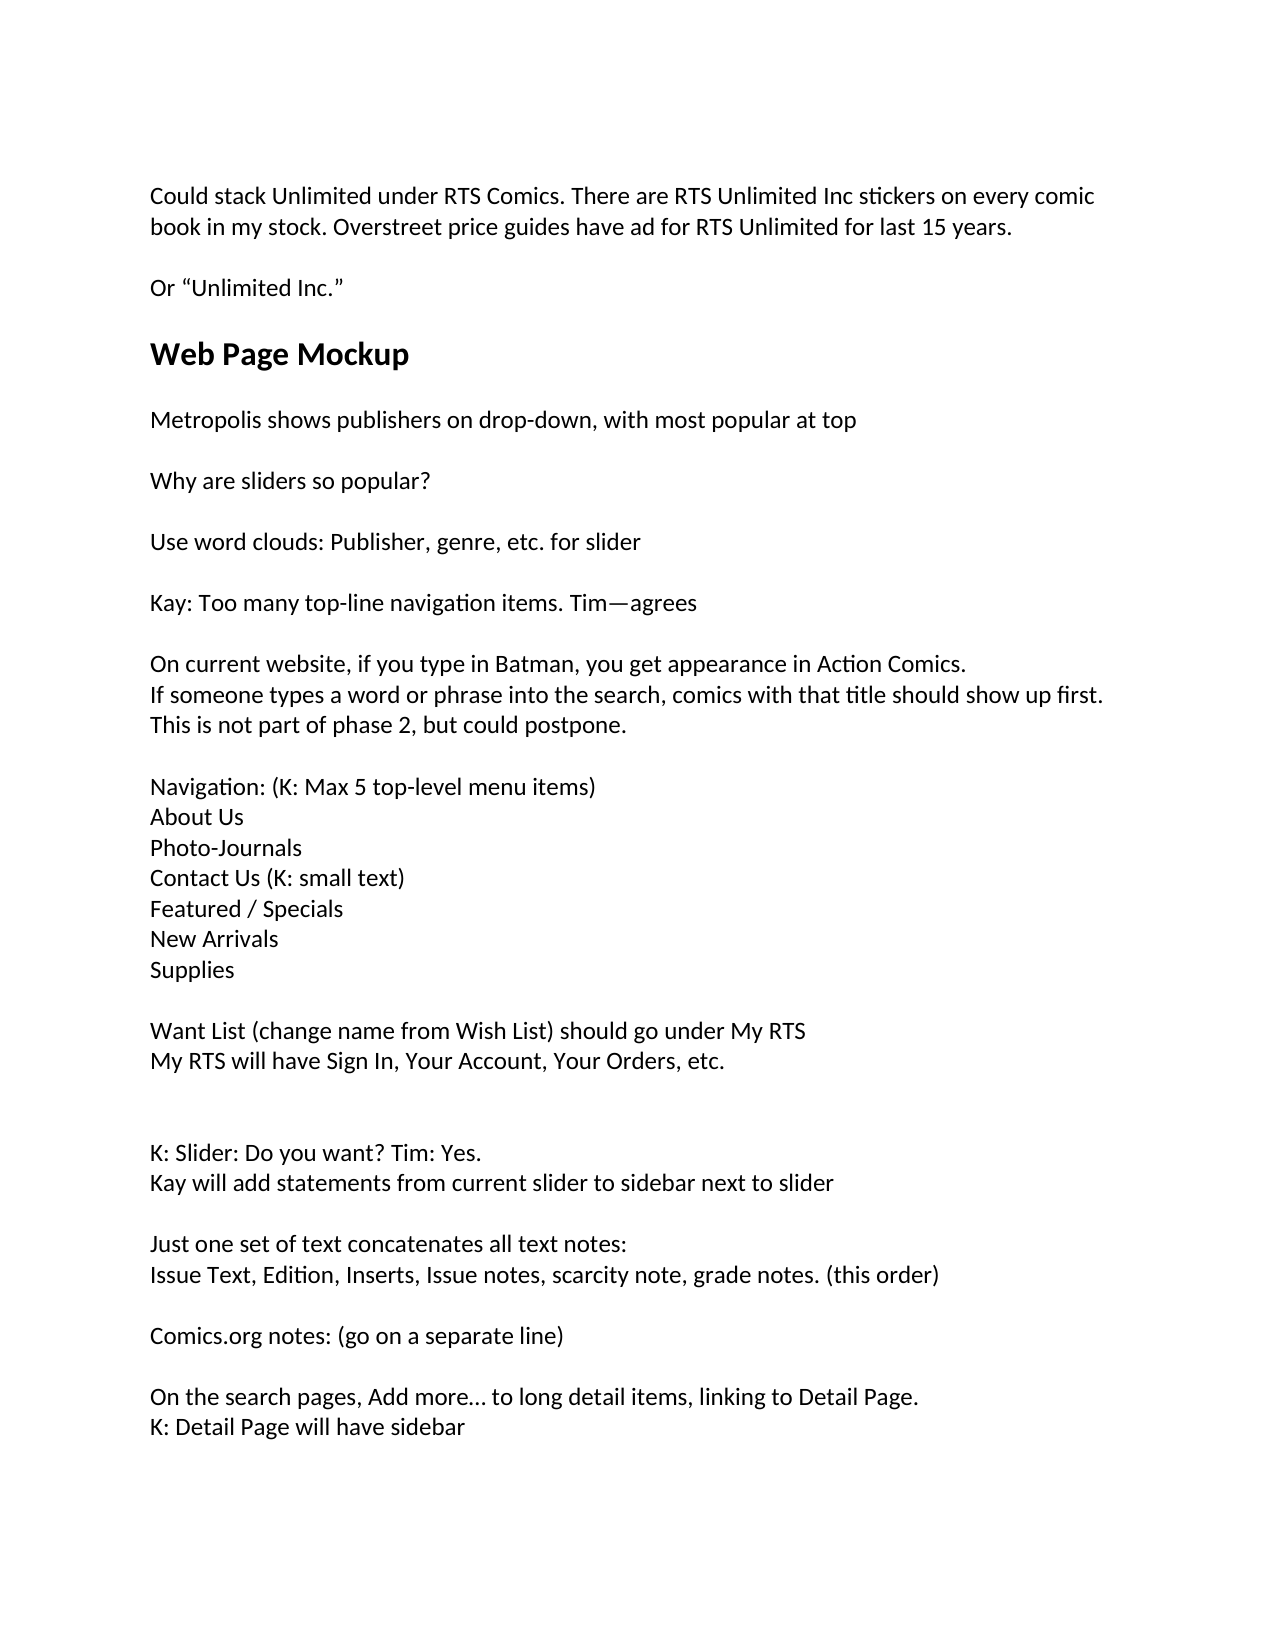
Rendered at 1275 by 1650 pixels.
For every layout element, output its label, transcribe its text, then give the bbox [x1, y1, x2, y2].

text This is not part of phase 2, but could postpone. [150, 709, 1125, 740]
text Supplies [150, 954, 1125, 984]
text Just one set of text concatenates all text notes: [150, 1228, 1125, 1259]
text Issue Text, Edition, Inserts, Issue notes, scarcity note, grade notes. (this order) [150, 1259, 1125, 1289]
text Comics.org notes: (go on a separate line) [150, 1320, 1125, 1351]
text Kay: Too many top-line navigation items. Tim—agrees [150, 587, 1125, 618]
text On current website, if you type in Batman, you get appearance in Action Comics. [150, 648, 1125, 679]
text Featured / Specials [150, 893, 1125, 923]
text Use word clouds: Publisher, genre, etc. for slider [150, 526, 1125, 557]
text Web Page Mockup [150, 333, 1125, 374]
text Why are sliders so popular? [150, 465, 1125, 496]
text K: Slider: Do you want? Tim: Yes. [150, 1137, 1125, 1167]
text On the search pages, Add more… to long detail items, linking to Detail Page. [150, 1381, 1125, 1412]
text K: Detail Page will have sidebar [150, 1412, 1125, 1442]
text My RTS will have Sign In, Your Account, Your Orders, etc. [150, 1045, 1125, 1076]
text Photo-Journals [150, 832, 1125, 862]
text Could stack Unlimited under RTS Comics. There are RTS Unlimited Inc stickers on every comic book in my stock. Overstreet price guides have ad for RTS Unlimited for last 15 years. [150, 181, 1125, 242]
text Metropolis shows publishers on drop-down, with most popular at top [150, 404, 1125, 435]
text Want List (change name from Wish List) should go under My RTS [150, 1015, 1125, 1045]
text Or “Unlimited Inc.” [150, 272, 1125, 303]
text Contact Us (K: small text) [150, 862, 1125, 893]
text Kay will add statements from current slider to sidebar next to slider [150, 1167, 1125, 1198]
text About Us [150, 801, 1125, 832]
text New Arrivals [150, 923, 1125, 954]
text Navigation: (K: Max 5 top-level menu items) [150, 771, 1125, 801]
text If someone types a word or phrase into the search, comics with that title should show up first. [150, 679, 1125, 709]
